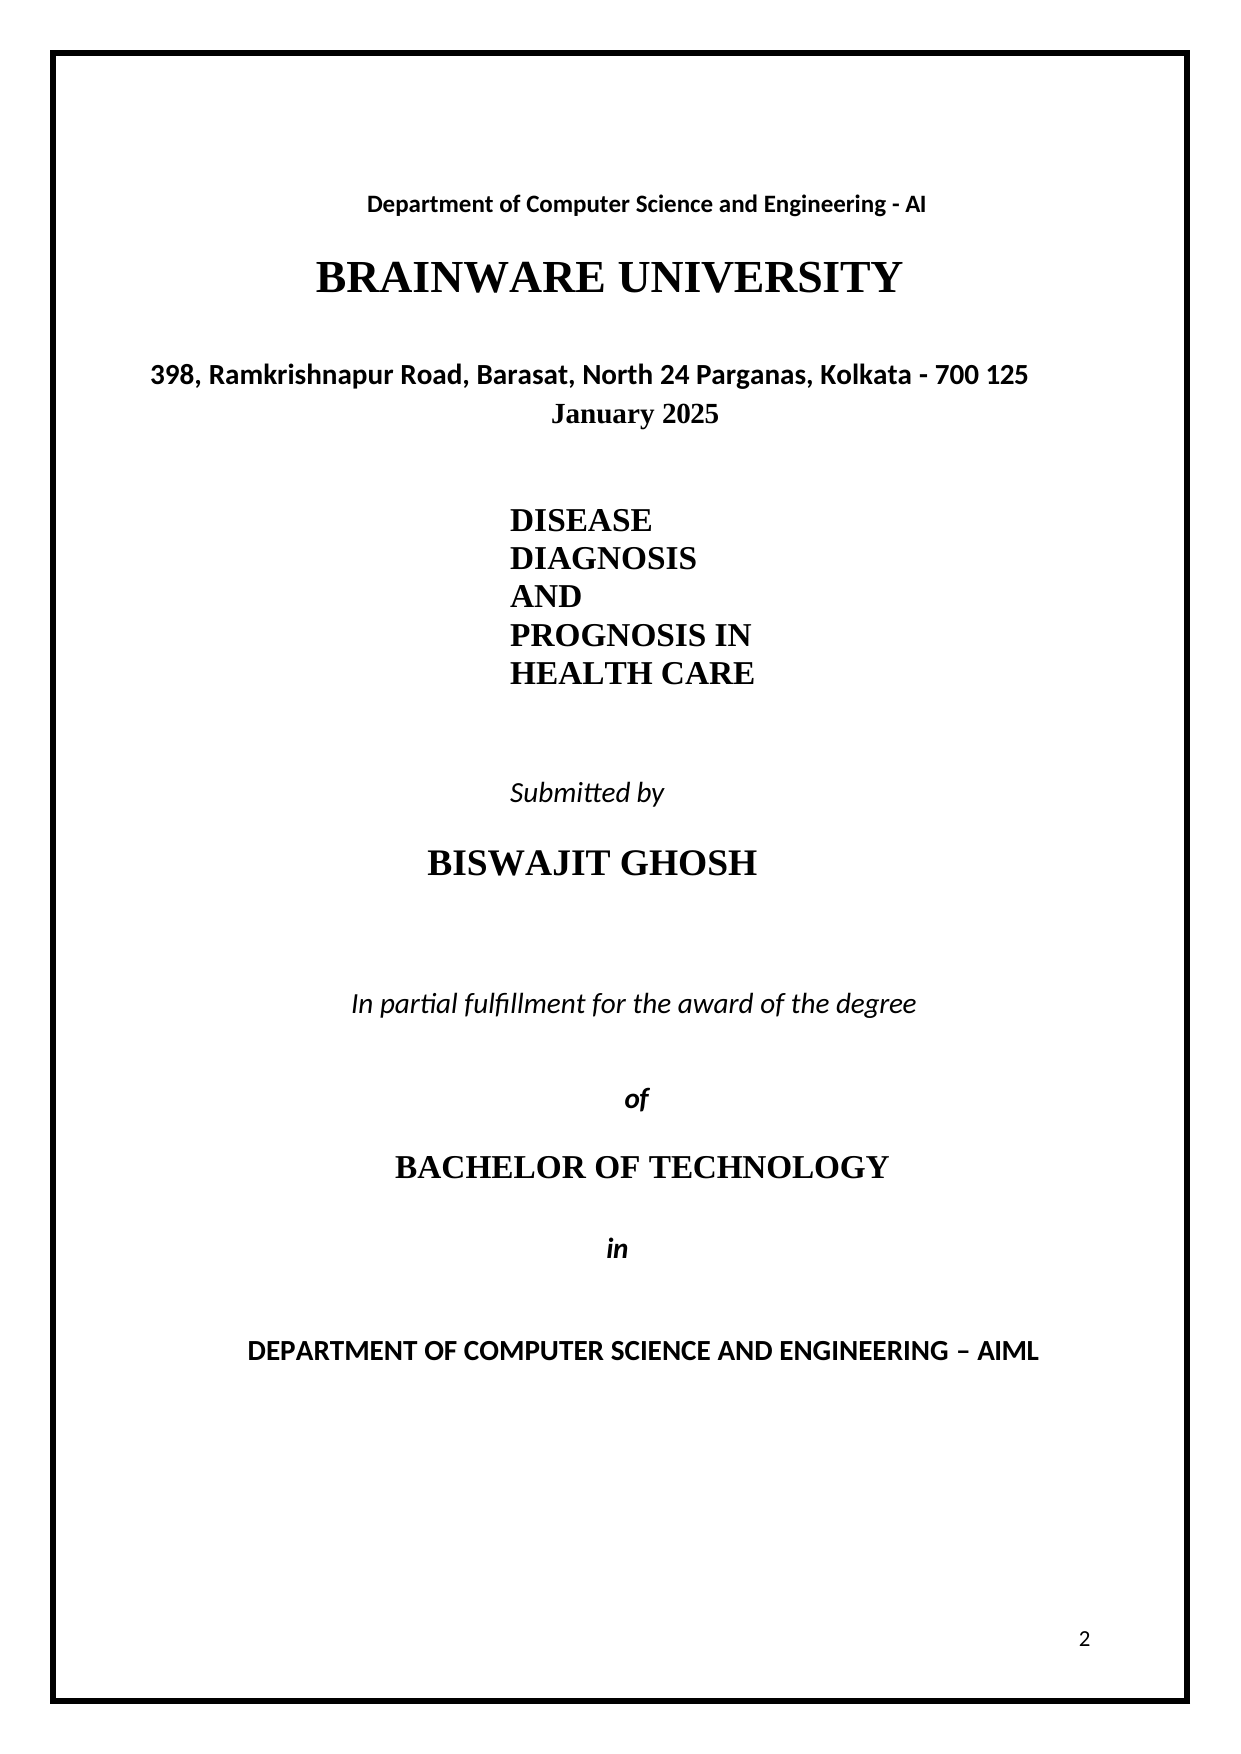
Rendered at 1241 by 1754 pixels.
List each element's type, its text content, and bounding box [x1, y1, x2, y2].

text Submitted by [510, 774, 755, 809]
text Department of Computer Science and Engineering - AI [227, 188, 1067, 219]
text in [242, 1231, 1090, 1266]
text 398, Ramkrishnapur Road, Barasat, North 24 Parganas, Kolkata - 700 125 [150, 356, 1090, 392]
subtitle BACHELOR OF TECHNOLOGY [217, 1148, 1067, 1186]
text of [516, 1080, 761, 1115]
text BRAINWARE UNIVERSITY [203, 249, 1016, 302]
subtitle DISEASE DIAGNOSIS AND PROGNOSIS IN HEALTH CARE [510, 500, 760, 692]
subtitle BISWAJIT GHOSH [211, 840, 761, 883]
subtitle DEPARTMENT OF COMPUTER SCIENCE AND ENGINEERING – AIML [219, 1332, 1067, 1367]
text January 2025 [510, 396, 760, 430]
text In partial fulfillment for the award of the degree [203, 985, 1067, 1021]
